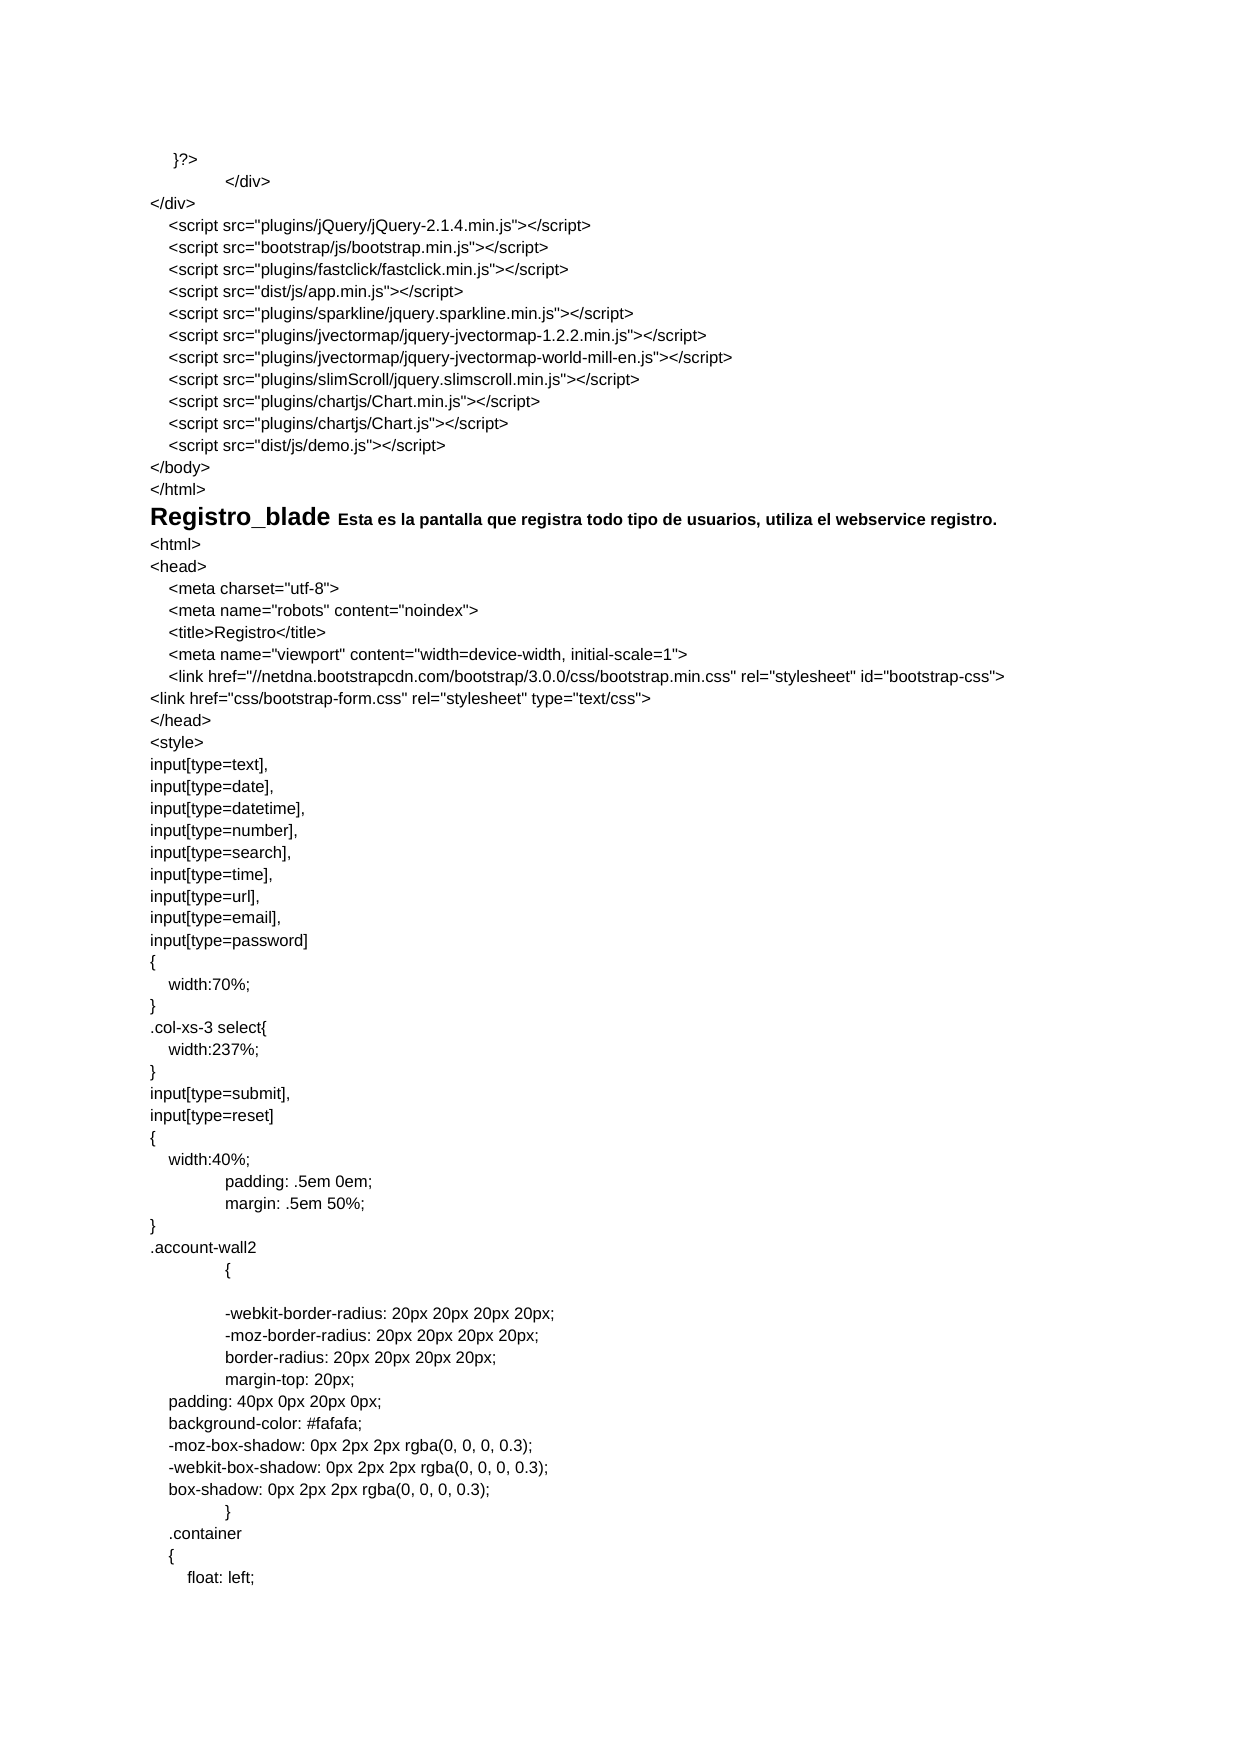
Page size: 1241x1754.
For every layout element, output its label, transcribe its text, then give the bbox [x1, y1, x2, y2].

text <meta charset="utf-8"> [150, 579, 1090, 598]
text </div> [150, 172, 1090, 191]
text .account-wall2 [150, 1238, 1090, 1257]
text </body> [150, 458, 1090, 477]
text input[type=number], [150, 820, 1090, 839]
text margin-top: 20px; [150, 1370, 1090, 1389]
text <title>Registro</title> [150, 623, 1090, 642]
text <meta name="viewport" content="width=device-width, initial-scale=1"> [150, 644, 1090, 664]
text input[type=date], [150, 776, 1090, 796]
text -webkit-border-radius: 20px 20px 20px 20px; [150, 1304, 1090, 1323]
text input[type=email], [150, 908, 1090, 927]
text input[type=search], [150, 842, 1090, 862]
text .container [150, 1524, 1090, 1543]
text <style> [150, 732, 1090, 752]
text -webkit-box-shadow: 0px 2px 2px rgba(0, 0, 0, 0.3); [150, 1458, 1090, 1477]
text <script src="dist/js/app.min.js"></script> [150, 282, 1090, 301]
text <script src="dist/js/demo.js"></script> [150, 436, 1090, 455]
text -moz-box-shadow: 0px 2px 2px rgba(0, 0, 0, 0.3); [150, 1436, 1090, 1455]
text <script src="plugins/fastclick/fastclick.min.js"></script> [150, 260, 1090, 279]
text } [150, 996, 1090, 1015]
text } [150, 1502, 1090, 1521]
text <script src="plugins/chartjs/Chart.min.js"></script> [150, 392, 1090, 411]
text <script src="plugins/chartjs/Chart.js"></script> [150, 414, 1090, 433]
text input[type=url], [150, 886, 1090, 906]
text input[type=reset] [150, 1106, 1090, 1125]
text input[type=time], [150, 864, 1090, 883]
text input[type=password] [150, 930, 1090, 949]
text <head> [150, 557, 1090, 576]
text input[type=text], [150, 754, 1090, 774]
text <script src="plugins/sparkline/jquery.sparkline.min.js"></script> [150, 304, 1090, 323]
text <script src="bootstrap/js/bootstrap.min.js"></script> [150, 238, 1090, 257]
text input[type=submit], [150, 1084, 1090, 1103]
text { [150, 1128, 1090, 1147]
text <script src="plugins/slimScroll/jquery.slimscroll.min.js"></script> [150, 370, 1090, 389]
text { [150, 952, 1090, 971]
text <script src="plugins/jQuery/jQuery-2.1.4.min.js"></script> [150, 216, 1090, 235]
text background-color: #fafafa; [150, 1414, 1090, 1433]
text margin: .5em 50%; [150, 1194, 1090, 1213]
text </html> [150, 480, 1090, 499]
text .col-xs-3 select{ [150, 1018, 1090, 1037]
text } [150, 1062, 1090, 1081]
text <link href="//netdna.bootstrapcdn.com/bootstrap/3.0.0/css/bootstrap.min.css" rel="stylesheet" id="bootstrap-css"> [150, 667, 1090, 686]
text width:70%; [150, 974, 1090, 993]
text } [150, 1216, 1090, 1235]
text <html> [150, 535, 1090, 554]
text <script src="plugins/jvectormap/jquery-jvectormap-1.2.2.min.js"></script> [150, 326, 1090, 345]
text padding: 40px 0px 20px 0px; [150, 1392, 1090, 1411]
text Registro_blade Esta es la pantalla que registra todo tipo de usuarios, utiliza el webservice registro. [150, 502, 1090, 530]
text </div> [150, 194, 1090, 213]
text <meta name="robots" content="noindex"> [150, 601, 1090, 620]
text <script src="plugins/jvectormap/jquery-jvectormap-world-mill-en.js"></script> [150, 348, 1090, 367]
text input[type=datetime], [150, 798, 1090, 818]
text box-shadow: 0px 2px 2px rgba(0, 0, 0, 0.3); [150, 1480, 1090, 1499]
text width:40%; [150, 1150, 1090, 1169]
text <link href="css/bootstrap-form.css" rel="stylesheet" type="text/css"> [150, 688, 1090, 708]
text }?> [150, 150, 1090, 169]
text padding: .5em 0em; [150, 1172, 1090, 1191]
text </head> [150, 711, 1090, 730]
text width:237%; [150, 1040, 1090, 1059]
text float: left; [150, 1568, 1090, 1587]
text { [150, 1546, 1090, 1565]
text -moz-border-radius: 20px 20px 20px 20px; [150, 1326, 1090, 1345]
text { [150, 1260, 1090, 1279]
text border-radius: 20px 20px 20px 20px; [150, 1348, 1090, 1367]
